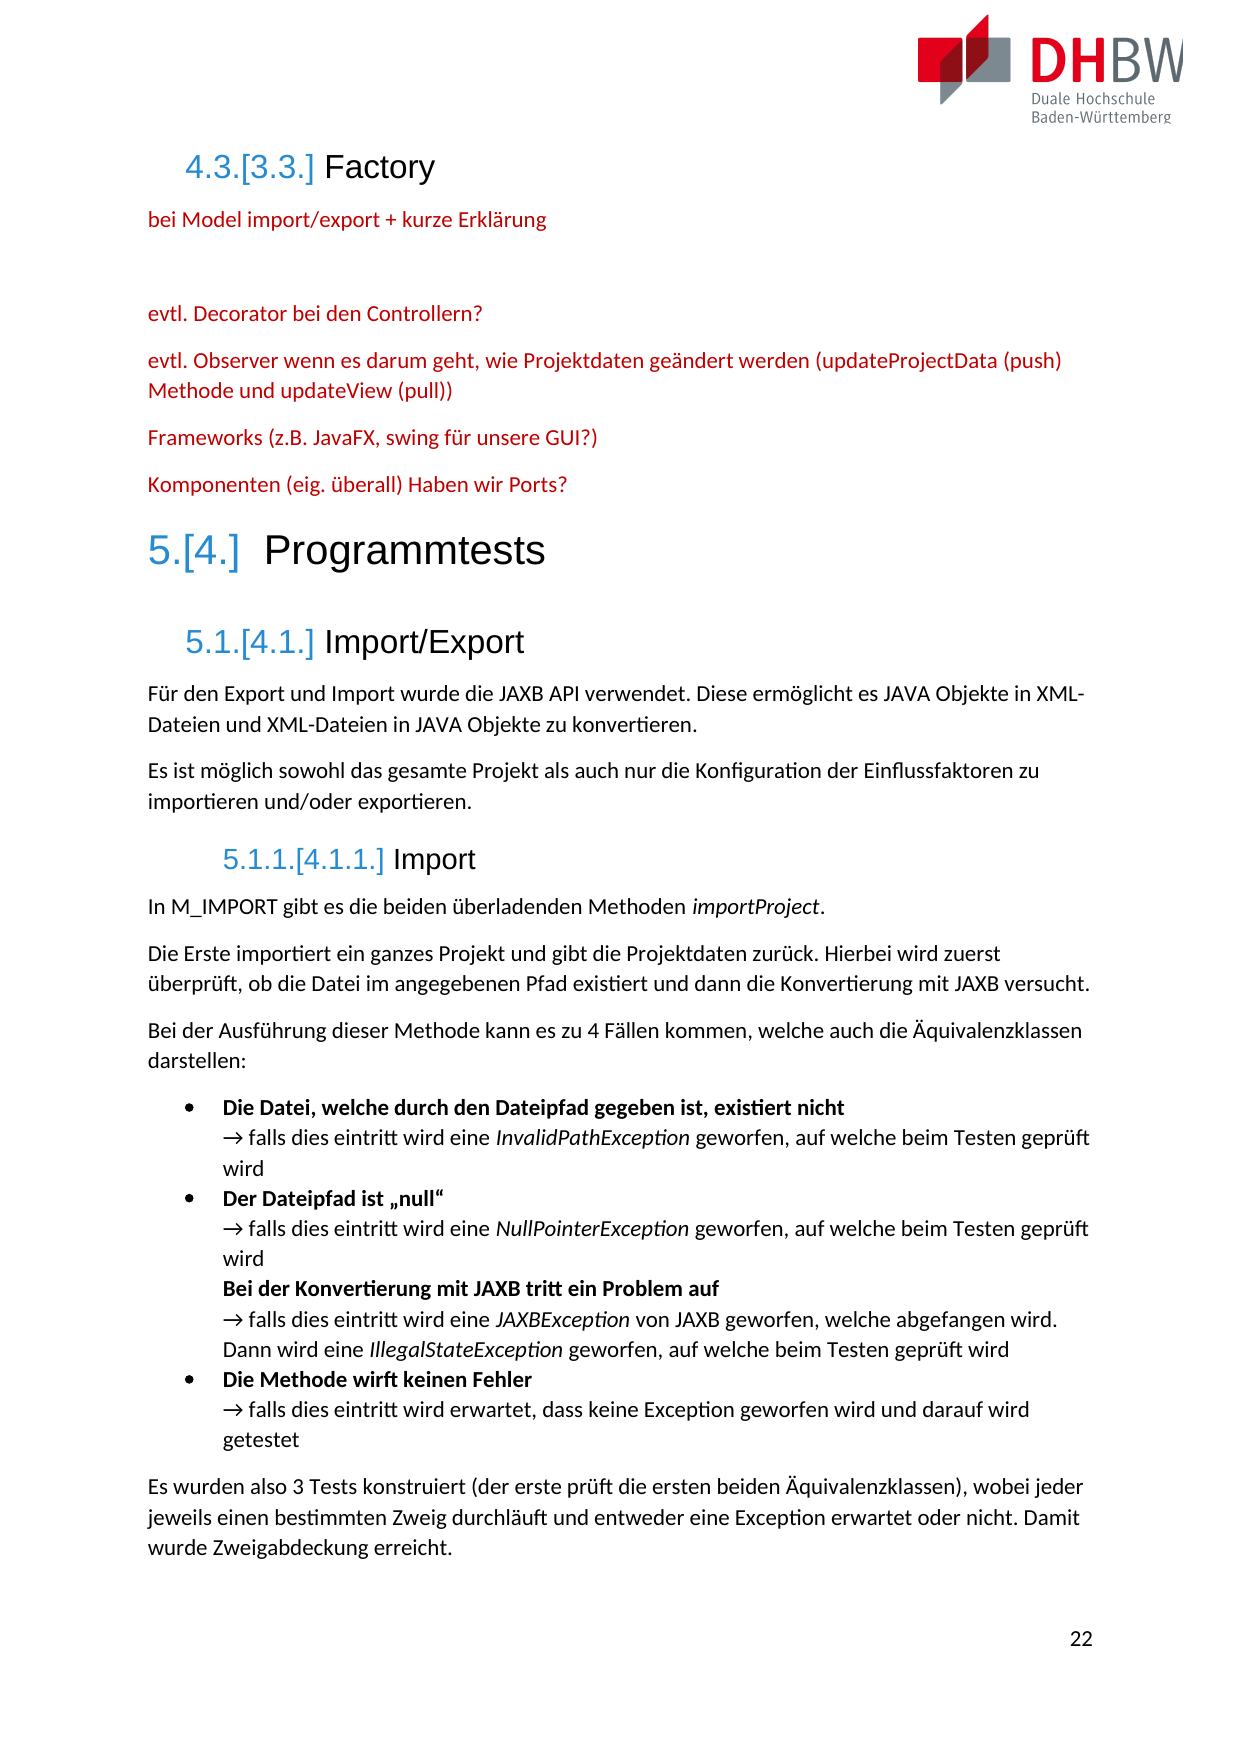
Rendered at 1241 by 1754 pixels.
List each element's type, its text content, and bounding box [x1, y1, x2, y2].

text Komponenten (eig. überall) Haben wir Ports? [148, 470, 1093, 498]
text evtl. Observer wenn es darum geht, wie Projektdaten geändert werden (updateProjectData (push) Methode und updateView (pull)) [148, 346, 1093, 404]
subtitle Factory [185, 148, 1093, 186]
text Es wurden also 3 Tests konstruiert (der erste prüft die ersten beiden Äquivalenzklassen), wobei jeder jeweils einen bestimmten Zweig durchläuft und entweder eine Exception erwartet oder nicht. Damit wurde Zweigabdeckung erreicht. [148, 1472, 1093, 1561]
list → falls dies eintritt wird erwartet, dass keine Exception geworfen wird und darauf wird getestet [223, 1395, 1093, 1454]
subtitle Programmtests [148, 525, 1093, 573]
text Für den Export und Import wurde die JAXB API verwendet. Diese ermöglicht es JAVA Objekte in XML-Dateien und XML-Dateien in JAVA Objekte zu konvertieren. [148, 679, 1093, 738]
text bei Model import/export + kurze Erklärung [148, 205, 1093, 233]
picture [917, 14, 1184, 124]
subtitle Import [223, 842, 1093, 876]
list → falls dies eintritt wird eine JAXBException von JAXB geworfen, welche abgefangen wird. Dann wird eine IllegalStateException geworfen, auf welche beim Testen geprüft wird [223, 1305, 1093, 1363]
list → falls dies eintritt wird eine NullPointerException geworfen, auf welche beim Testen geprüft wird [223, 1214, 1093, 1272]
text Es ist möglich sowohl das gesamte Projekt als auch nur die Konfiguration der Einflussfaktoren zu importieren und/oder exportieren. [148, 757, 1093, 815]
list Der Dateipfad ist „null“ [185, 1184, 1093, 1212]
text evtl. Decorator bei den Controllern? [148, 299, 1093, 327]
list Bei der Konvertierung mit JAXB tritt ein Problem auf [223, 1274, 1093, 1303]
list Die Methode wirft keinen Fehler [185, 1365, 1093, 1393]
subtitle Import/Export [185, 622, 1093, 660]
list Die Datei, welche durch den Dateipfad gegeben ist, existiert nicht [185, 1093, 1093, 1121]
text Bei der Ausführung dieser Methode kann es zu 4 Fällen kommen, welche auch die Äquivalenzklassen darstellen: [148, 1016, 1093, 1074]
text Frameworks (z.B. JavaFX, swing für unsere GUI?) [148, 423, 1093, 451]
list → falls dies eintritt wird eine InvalidPathException geworfen, auf welche beim Testen geprüft wird [223, 1123, 1093, 1182]
text Die Erste importiert ein ganzes Projekt und gibt die Projektdaten zurück. Hierbei wird zuerst überprüft, ob die Datei im angegebenen Pfad existiert und dann die Konvertierung mit JAXB versucht. [148, 939, 1093, 997]
text In M_IMPORT gibt es die beiden überladenden Methoden importProject. [148, 892, 1093, 920]
